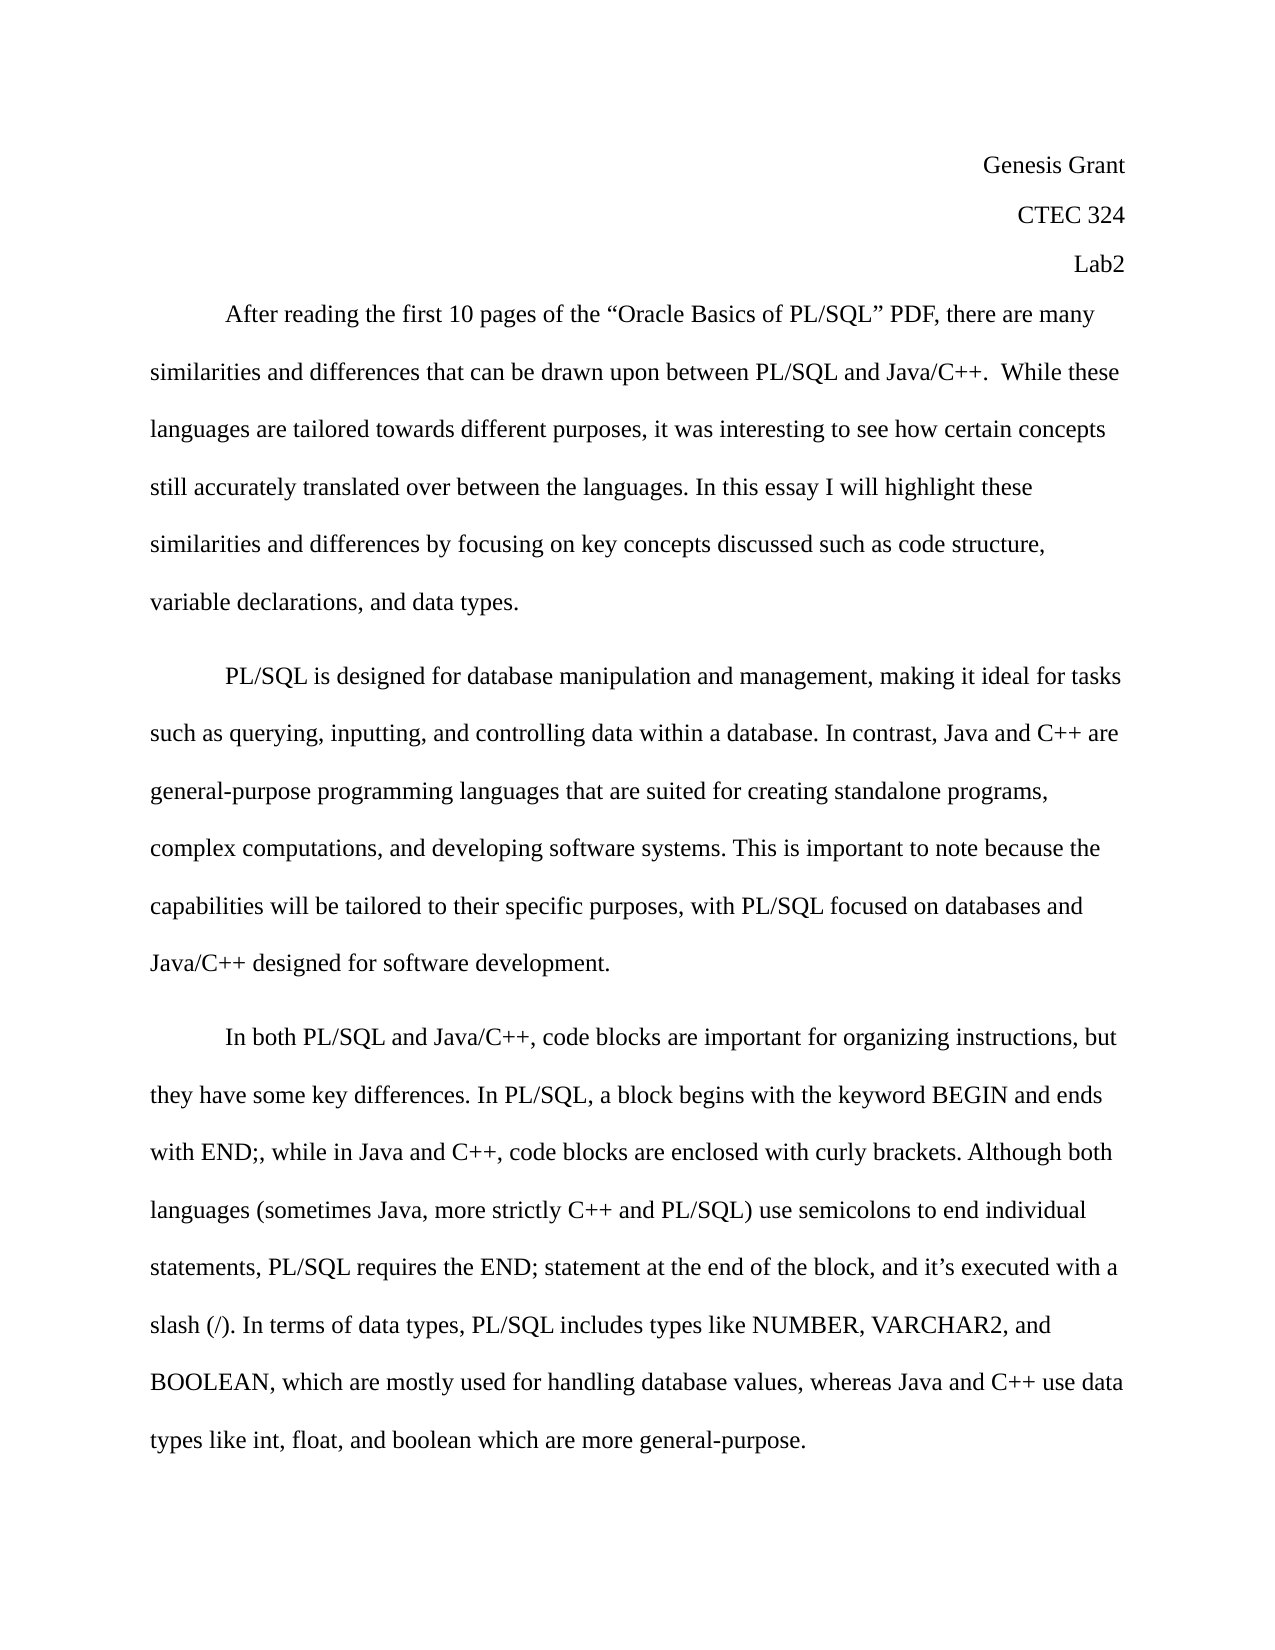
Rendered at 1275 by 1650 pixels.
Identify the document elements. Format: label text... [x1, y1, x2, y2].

text Genesis Grant [150, 150, 1125, 179]
text After reading the first 10 pages of the “Oracle Basics of PL/SQL” PDF, there are many similarities and differences that can be drawn upon between PL/SQL and Java/C++. While these languages are tailored towards different purposes, it was interesting to see how certain concepts still accurately translated over between the languages. In this essay I will highlight these similarities and differences by focusing on key concepts discussed such as code structure, variable declarations, and data types. [150, 299, 1125, 615]
text CTEC 324 [150, 200, 1125, 228]
text In both PL/SQL and Java/C++, code blocks are important for organizing instructions, but they have some key differences. In PL/SQL, a block begins with the keyword BEGIN and ends with END;, while in Java and C++, code blocks are enclosed with curly brackets. Although both languages (sometimes Java, more strictly C++ and PL/SQL) use semicolons to end individual statements, PL/SQL requires the END; statement at the end of the block, and it’s executed with a slash (/). In terms of data types, PL/SQL includes types like NUMBER, VARCHAR2, and BOOLEAN, which are mostly used for handling database values, whereas Java and C++ use data types like int, float, and boolean which are more general-purpose. [150, 1022, 1125, 1454]
text Lab2 [150, 249, 1125, 278]
text PL/SQL is designed for database manipulation and management, making it ideal for tasks such as querying, inputting, and controlling data within a database. In contrast, Java and C++ are general-purpose programming languages that are suited for creating standalone programs, complex computations, and developing software systems. This is important to note because the capabilities will be tailored to their specific purposes, with PL/SQL focused on databases and Java/C++ designed for software development. [150, 661, 1125, 977]
